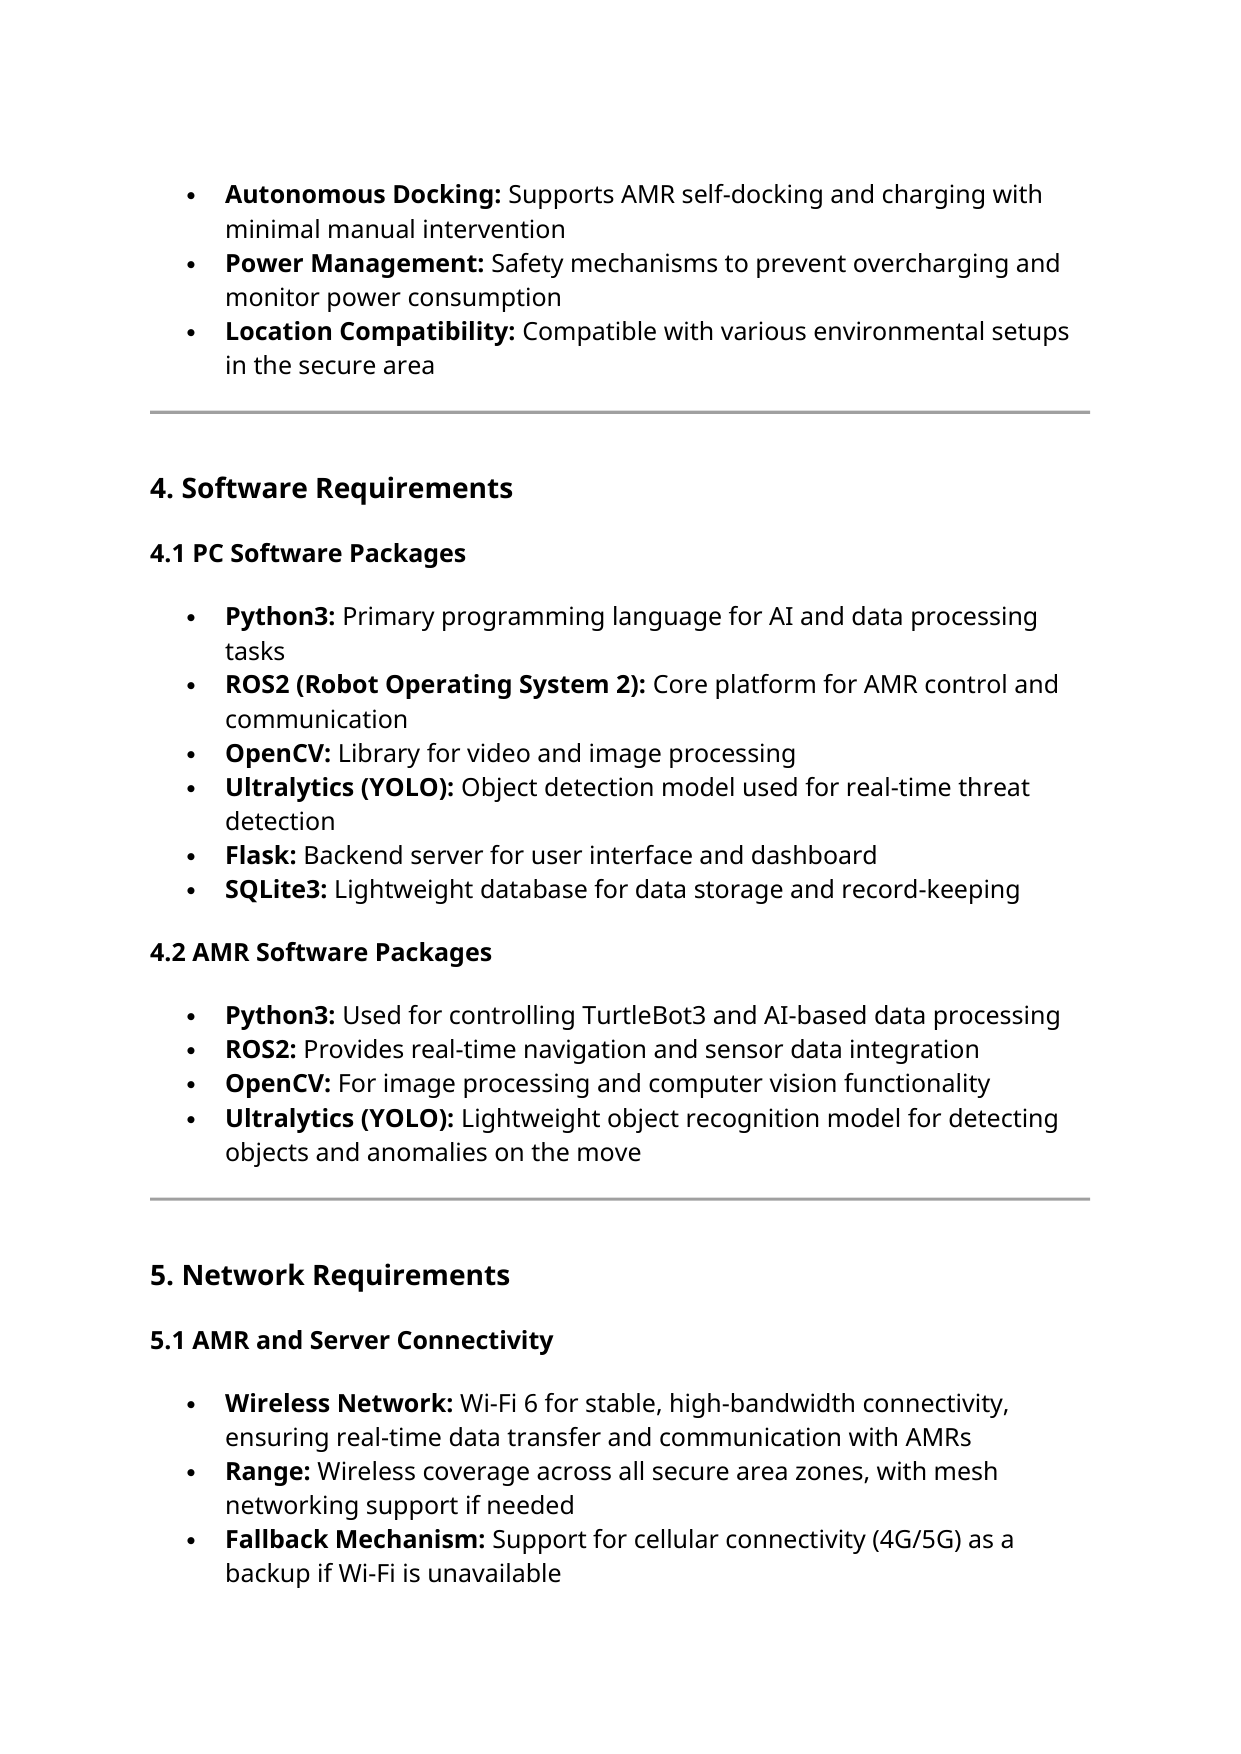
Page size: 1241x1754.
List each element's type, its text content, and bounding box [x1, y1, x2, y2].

list Python3: Used for controlling TurtleBot3 and AI-based data processing [187, 998, 1090, 1032]
list Python3: Primary programming language for AI and data processing tasks [187, 599, 1090, 667]
list OpenCV: For image processing and computer vision functionality [187, 1066, 1090, 1100]
list Ultralytics (YOLO): Object detection model used for real-time threat detection [187, 769, 1090, 837]
text 4.1 PC Software Packages [150, 536, 1090, 570]
list OpenCV: Library for video and image processing [187, 735, 1090, 769]
text 4. Software Requirements [150, 468, 1090, 507]
list Power Management: Safety mechanisms to prevent overcharging and monitor power consumption [187, 245, 1090, 313]
list ROS2: Provides real-time navigation and sensor data integration [187, 1032, 1090, 1066]
list Wireless Network: Wi-Fi 6 for stable, high-bandwidth connectivity, ensuring real-time data transfer and communication with AMRs [187, 1386, 1090, 1454]
list Ultralytics (YOLO): Lightweight object recognition model for detecting objects and anomalies on the move [187, 1100, 1090, 1168]
text 5.1 AMR and Server Connectivity [150, 1323, 1090, 1357]
list Location Compatibility: Compatible with various environmental setups in the secure area [187, 313, 1090, 382]
list Autonomous Docking: Supports AMR self-docking and charging with minimal manual intervention [187, 177, 1090, 245]
list Flask: Backend server for user interface and dashboard [187, 837, 1090, 872]
text 5. Network Requirements [150, 1255, 1090, 1293]
text 4.2 AMR Software Packages [150, 935, 1090, 969]
list Range: Wireless coverage across all secure area zones, with mesh networking support if needed [187, 1454, 1090, 1522]
list ROS2 (Robot Operating System 2): Core platform for AMR control and communication [187, 667, 1090, 735]
list SQLite3: Lightweight database for data storage and record-keeping [187, 872, 1090, 906]
list Fallback Mechanism: Support for cellular connectivity (4G/5G) as a backup if Wi-Fi is unavailable [187, 1522, 1090, 1590]
